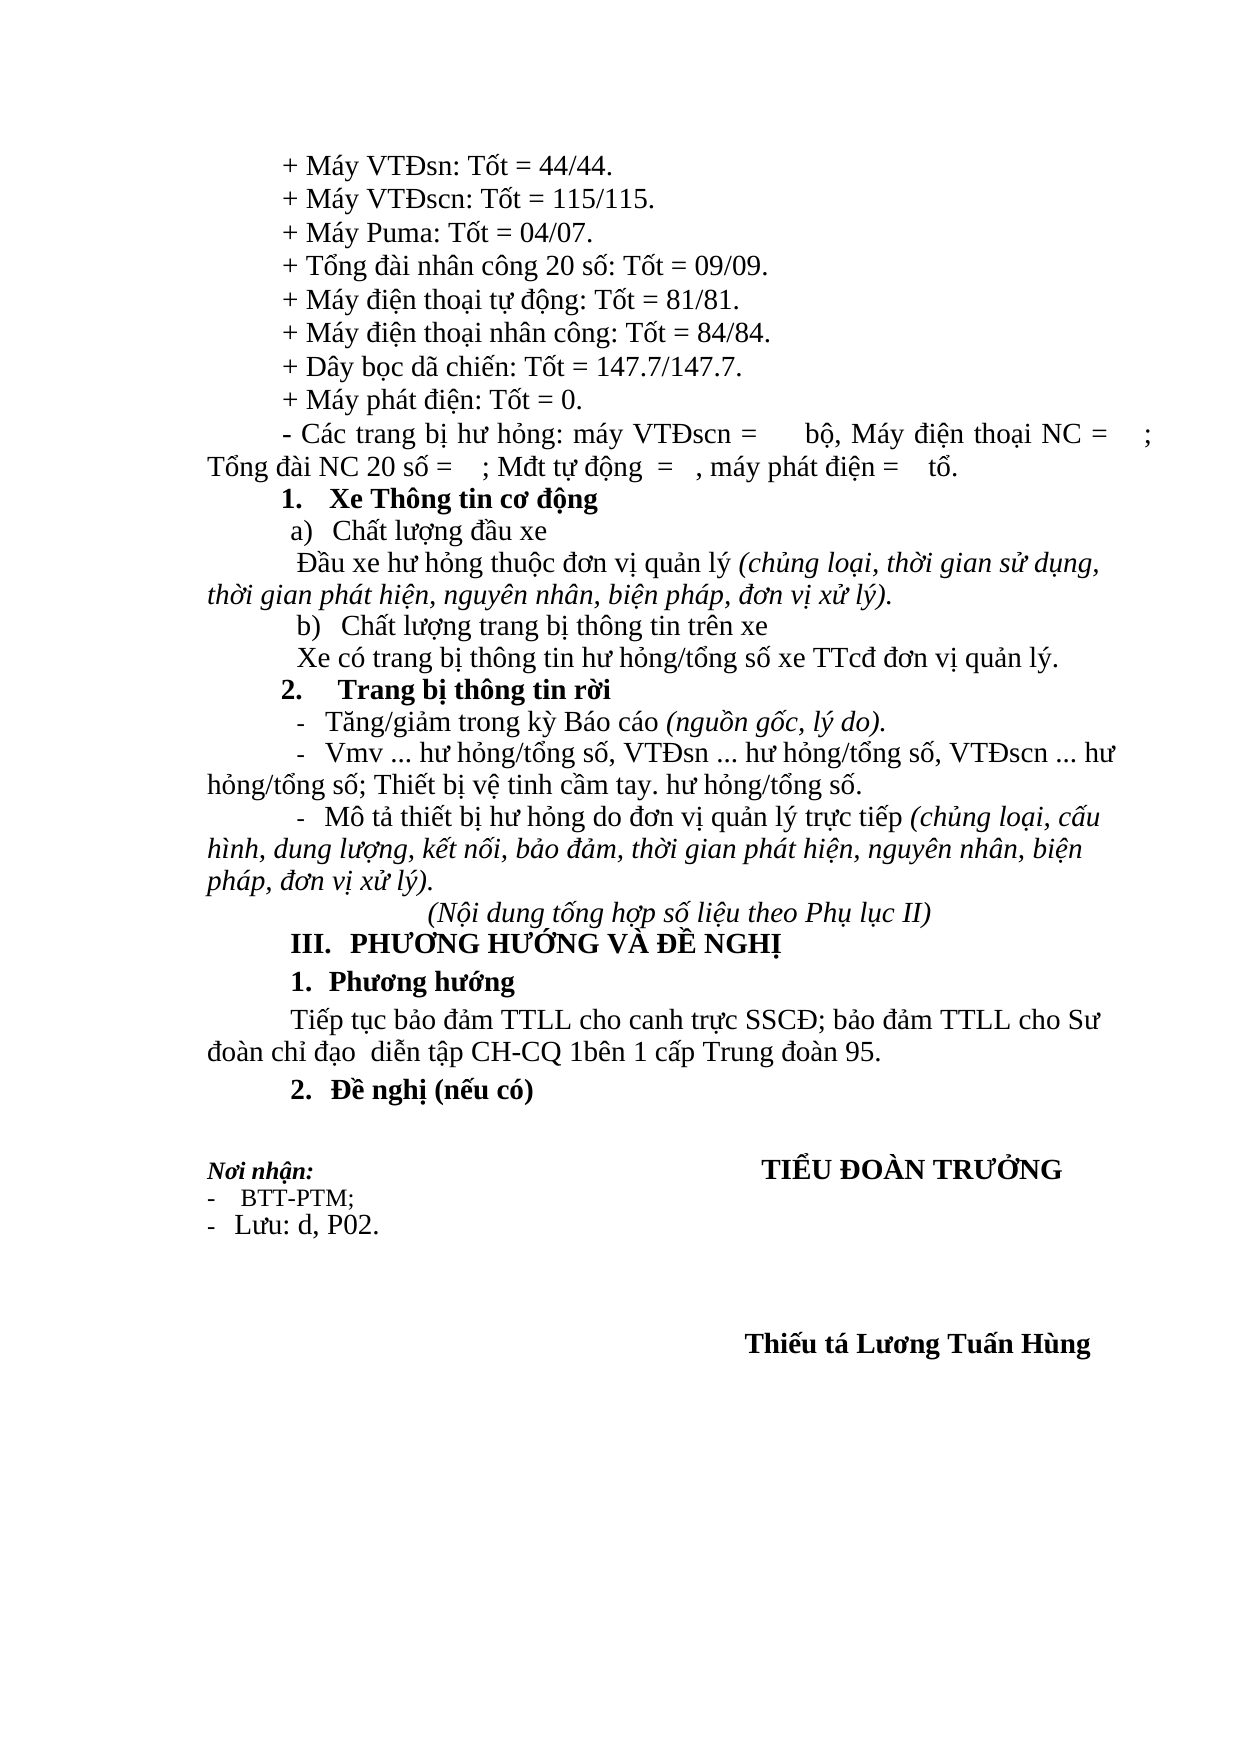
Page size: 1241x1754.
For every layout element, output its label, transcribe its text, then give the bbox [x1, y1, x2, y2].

text + Tổng đài nhân công 20 số: Tốt = 09/09. [207, 248, 1152, 282]
list Xe Thông tin cơ động [281, 483, 1152, 515]
text Xe có trang bị thông tin hư hỏng/tổng số xe TTcđ đơn vị quản lý. [207, 642, 1152, 674]
text Đầu xe hư hỏng thuộc đơn vị quản lý (chủng loại, thời gian sử dụng, thời gian phát hiện, nguyên nhân, biện pháp, đơn vị xử lý). [207, 547, 1152, 610]
text + Máy điện thoại nhân công: Tốt = 84/84. [207, 315, 1152, 349]
text + Máy điện thoại tự động: Tốt = 81/81. [207, 282, 1152, 315]
list Tăng/giảm trong kỳ Báo cáo (nguồn gốc, lý do). [207, 706, 1152, 737]
text - Các trang bị hư hỏng: máy VTĐscn = bộ, Máy điện thoại NC = ; Tổng đài NC 20 số = ; Mđt tự động = , máy phát điện = tổ. [207, 416, 1152, 483]
text Thiếu tá Lương Tuấn Hùng [744, 1326, 1152, 1360]
text + Máy VTĐscn: Tốt = 115/115. [207, 181, 1152, 215]
list Lưu: d, P02. [207, 1211, 1152, 1240]
text Nơi nhận: TIỂU ĐOÀN TRƯỞNG [207, 1152, 1152, 1186]
list Chất lượng đầu xe [207, 515, 1152, 547]
text + Máy VTĐsn: Tốt = 44/44. [207, 148, 1152, 181]
list Mô tả thiết bị hư hỏng do đơn vị quản lý trực tiếp (chủng loại, cấu hình, dung lượng, kết nối, bảo đảm, thời gian phát hiện, nguyên nhân, biện pháp, đơn vị xử lý). [207, 801, 1152, 897]
text (Nội dung tống hợp số liệu theo Phụ lục II) [207, 897, 1152, 928]
list Trang bị thông tin rời [281, 674, 1152, 706]
list Phương hướng [207, 966, 1152, 998]
list Chất lượng trang bị thông tin trên xe [207, 610, 1152, 642]
list Đề nghị (nếu có) [207, 1074, 1152, 1106]
list Vmv ... hư hỏng/tổng số, VTĐsn ... hư hỏng/tổng số, VTĐscn ... hư hỏng/tổng số; Thiết bị vệ tinh cầm tay. hư hỏng/tổng số. [207, 737, 1152, 801]
text + Máy phát điện: Tốt = 0. [207, 382, 1152, 416]
text Tiếp tục bảo đảm TTLL cho canh trực SSCĐ; bảo đảm TTLL cho Sư đoàn chỉ đạo diễn tập CH-CQ 1bên 1 cấp Trung đoàn 95. [207, 1004, 1152, 1068]
text + Dây bọc dã chiến: Tốt = 147.7/147.7. [207, 349, 1152, 382]
text + Máy Puma: Tốt = 04/07. [207, 215, 1152, 248]
list BTT-PTM; [207, 1189, 1152, 1211]
list PHƯƠNG HƯỚNG VÀ ĐỀ NGHỊ [207, 928, 1152, 960]
